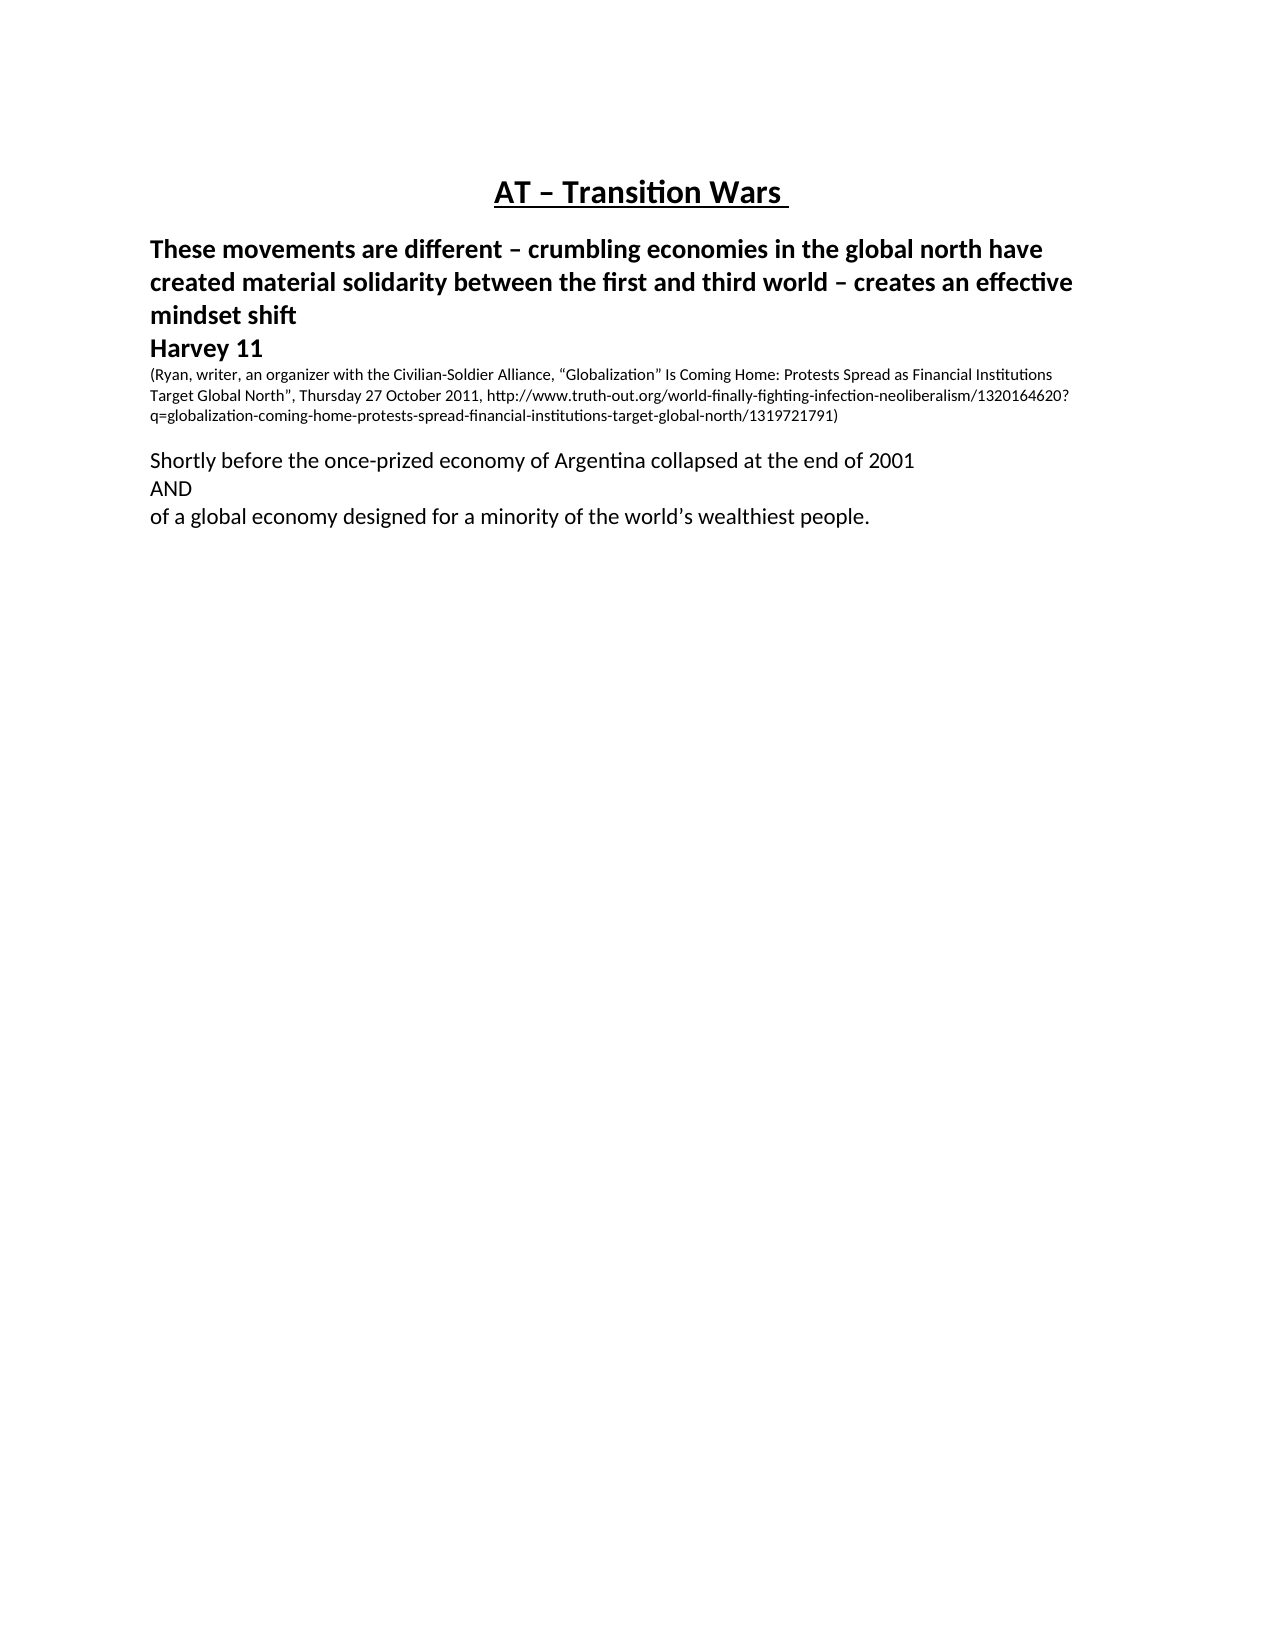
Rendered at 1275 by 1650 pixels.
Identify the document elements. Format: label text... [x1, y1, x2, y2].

text (Ryan, writer, an organizer with the Civilian-Soldier Alliance, “Globalization” Is Coming Home: Protests Spread as Financial Institutions Target Global North”, Thursday 27 October 2011, http://www.truth-out.org/world-finally-fighting-infection-neoliberalism/1320164620?q=globalization-coming-home-protests-spread-financial-institutions-target-global-north/1319721791) [150, 364, 1095, 425]
text AND [150, 474, 1125, 502]
subtitle AT – Transition Wars [150, 171, 1125, 212]
subtitle These movements are different – crumbling economies in the global north have created material solidarity between the first and third world – creates an effective mindset shift [150, 232, 1125, 331]
text Shortly before the once-prized economy of Argentina collapsed at the end of 2001 [150, 446, 1125, 474]
text Harvey 11 [150, 331, 1125, 364]
text of a global economy designed for a minority of the world’s wealthiest people. [150, 502, 1125, 530]
